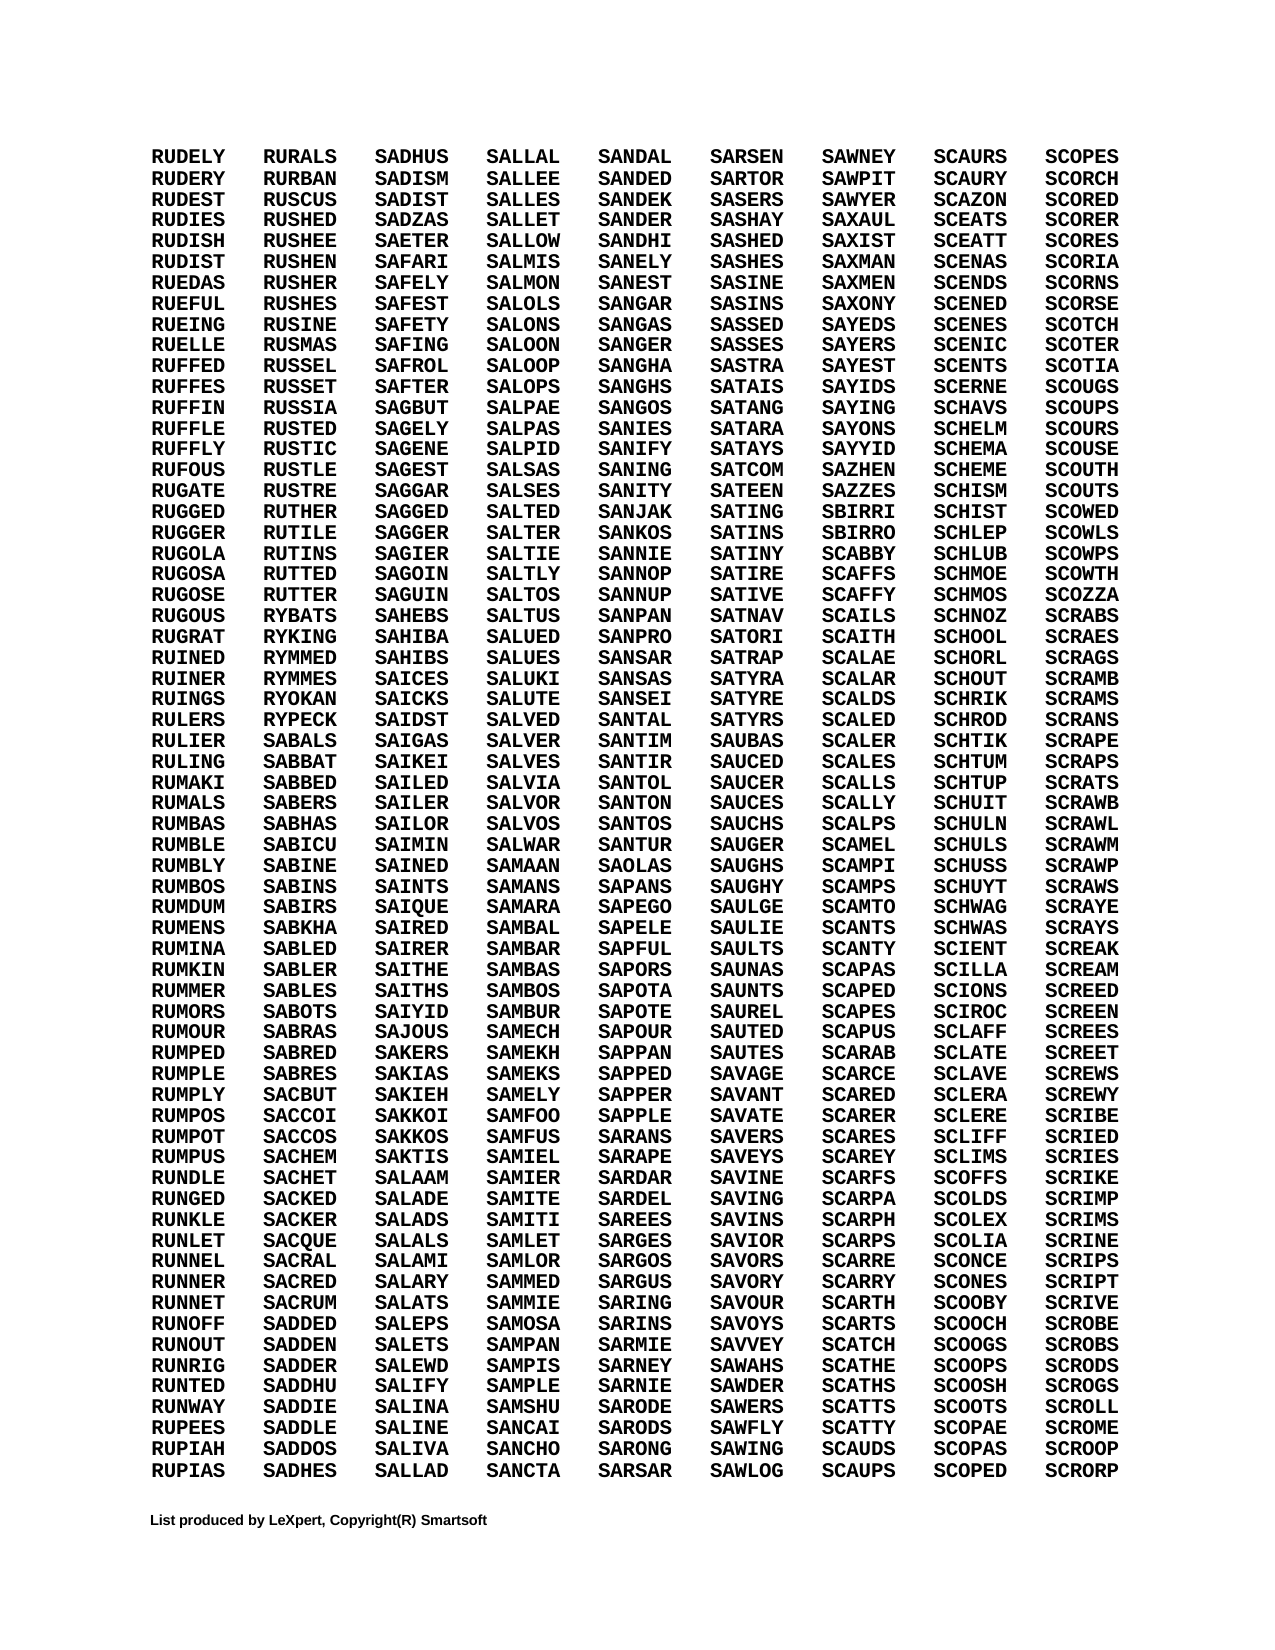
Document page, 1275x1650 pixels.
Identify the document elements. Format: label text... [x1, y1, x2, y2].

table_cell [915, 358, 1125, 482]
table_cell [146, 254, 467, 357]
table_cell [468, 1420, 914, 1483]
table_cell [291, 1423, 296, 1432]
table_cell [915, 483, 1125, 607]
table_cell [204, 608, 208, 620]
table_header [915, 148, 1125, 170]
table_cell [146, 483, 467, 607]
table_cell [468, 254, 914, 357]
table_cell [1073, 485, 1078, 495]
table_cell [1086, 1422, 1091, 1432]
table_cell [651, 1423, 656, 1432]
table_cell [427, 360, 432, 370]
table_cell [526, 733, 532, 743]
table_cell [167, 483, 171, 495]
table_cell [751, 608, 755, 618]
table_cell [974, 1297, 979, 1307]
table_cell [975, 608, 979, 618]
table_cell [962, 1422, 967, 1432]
text List produced by LeXpert, Copyright(R) Smartsoft [150, 1512, 1135, 1529]
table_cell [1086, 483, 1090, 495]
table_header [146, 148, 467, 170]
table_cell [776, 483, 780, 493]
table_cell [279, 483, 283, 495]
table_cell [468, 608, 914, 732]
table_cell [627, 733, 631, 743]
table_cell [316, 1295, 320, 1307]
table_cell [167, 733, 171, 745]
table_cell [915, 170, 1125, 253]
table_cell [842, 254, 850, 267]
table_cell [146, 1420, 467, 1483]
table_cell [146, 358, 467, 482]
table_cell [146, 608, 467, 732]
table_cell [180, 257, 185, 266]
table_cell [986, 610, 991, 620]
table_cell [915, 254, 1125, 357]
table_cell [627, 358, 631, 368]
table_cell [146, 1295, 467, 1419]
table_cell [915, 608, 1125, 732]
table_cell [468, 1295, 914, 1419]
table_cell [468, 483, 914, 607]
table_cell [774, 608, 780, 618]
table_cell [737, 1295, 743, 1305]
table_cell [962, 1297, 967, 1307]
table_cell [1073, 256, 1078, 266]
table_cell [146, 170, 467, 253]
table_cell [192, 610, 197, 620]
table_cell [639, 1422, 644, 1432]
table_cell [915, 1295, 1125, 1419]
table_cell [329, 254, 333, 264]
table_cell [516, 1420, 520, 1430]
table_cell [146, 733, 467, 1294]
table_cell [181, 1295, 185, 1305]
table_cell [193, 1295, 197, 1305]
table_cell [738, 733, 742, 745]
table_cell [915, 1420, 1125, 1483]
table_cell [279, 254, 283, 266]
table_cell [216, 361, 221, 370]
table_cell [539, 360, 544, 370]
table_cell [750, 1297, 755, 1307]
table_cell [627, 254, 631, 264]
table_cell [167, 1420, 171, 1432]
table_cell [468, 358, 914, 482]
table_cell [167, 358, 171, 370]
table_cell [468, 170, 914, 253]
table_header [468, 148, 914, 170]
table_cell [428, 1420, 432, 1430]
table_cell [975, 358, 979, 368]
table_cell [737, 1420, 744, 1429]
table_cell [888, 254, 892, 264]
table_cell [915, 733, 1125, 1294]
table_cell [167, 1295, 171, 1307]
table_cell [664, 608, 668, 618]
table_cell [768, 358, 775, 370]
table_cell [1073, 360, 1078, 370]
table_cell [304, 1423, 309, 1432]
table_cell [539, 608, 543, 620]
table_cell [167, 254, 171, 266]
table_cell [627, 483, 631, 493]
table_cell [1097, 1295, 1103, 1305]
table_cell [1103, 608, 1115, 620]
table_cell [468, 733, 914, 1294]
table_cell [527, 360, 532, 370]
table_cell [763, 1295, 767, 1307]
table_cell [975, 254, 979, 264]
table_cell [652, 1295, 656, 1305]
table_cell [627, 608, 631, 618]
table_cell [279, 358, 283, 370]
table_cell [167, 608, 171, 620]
